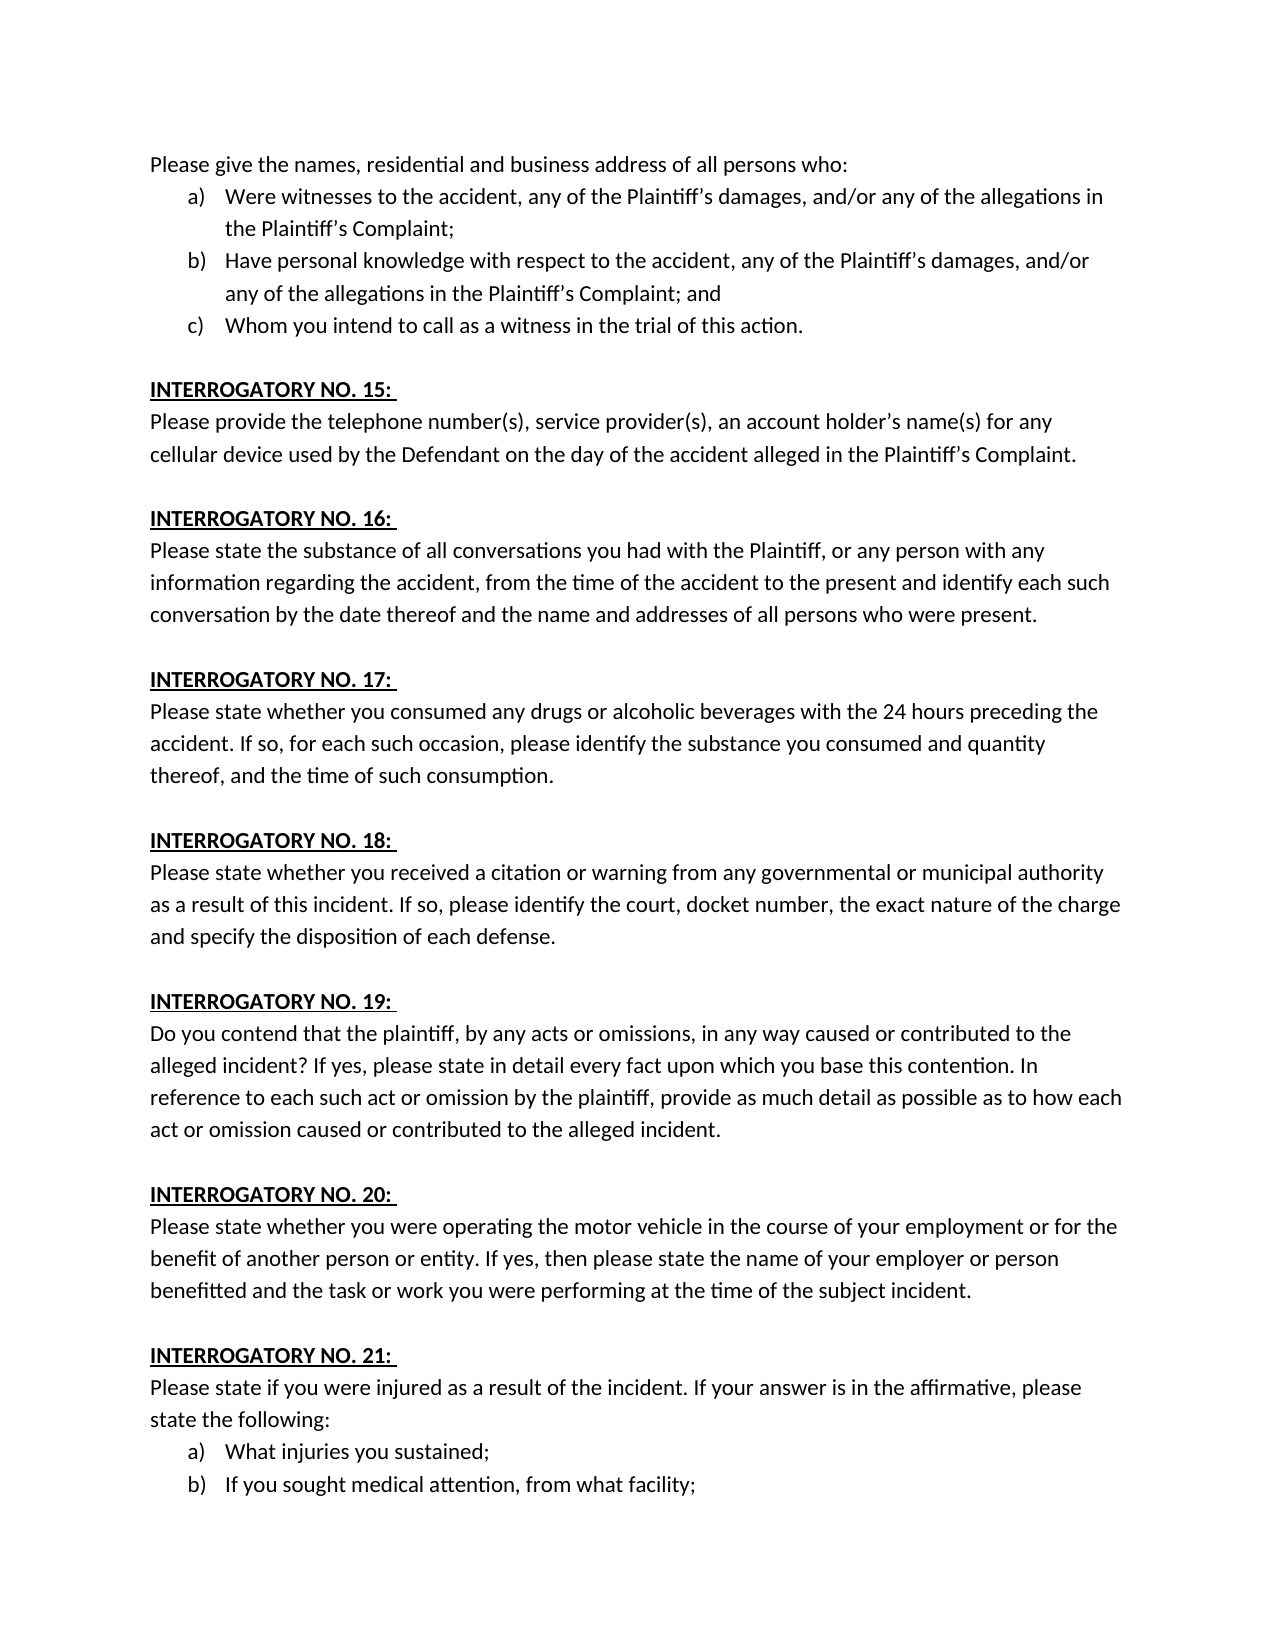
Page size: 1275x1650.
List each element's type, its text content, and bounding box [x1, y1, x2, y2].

text Please state whether you received a citation or warning from any governmental or municipal authority as a result of this incident. If so, please identify the court, docket number, the exact nature of the charge and specify the disposition of each defense. [150, 858, 1125, 951]
list If you sought medical attention, from what facility; [187, 1470, 1125, 1498]
text Please state if you were injured as a result of the incident. If your answer is in the affirmative, please state the following: [150, 1373, 1125, 1433]
text Please state whether you were operating the motor vehicle in the course of your employment or for the benefit of another person or entity. If yes, then please state the name of your employer or person benefitted and the task or work you were performing at the time of the subject incident. [150, 1212, 1125, 1304]
text Please state whether you consumed any drugs or alcoholic beverages with the 24 hours preceding the accident. If so, for each such occasion, please identify the substance you consumed and quantity thereof, and the time of such consumption. [150, 697, 1125, 789]
text Please provide the telephone number(s), service provider(s), an account holder’s name(s) for any cellular device used by the Defendant on the day of the accident alleged in the Plaintiff’s Complaint. [150, 407, 1125, 468]
text Please state the substance of all conversations you had with the Plaintiff, or any person with any information regarding the accident, from the time of the accident to the present and identify each such conversation by the date thereof and the name and addresses of all persons who were present. [150, 536, 1125, 629]
text INTERROGATORY NO. 18: [150, 826, 1125, 854]
text Do you contend that the plaintiff, by any acts or omissions, in any way caused or contributed to the alleged incident? If yes, please state in detail every fact upon which you base this contention. In reference to each such act or omission by the plaintiff, provide as much detail as possible as to how each act or omission caused or contributed to the alleged incident. [150, 1019, 1125, 1144]
text INTERROGATORY NO. 20: [150, 1180, 1125, 1208]
text INTERROGATORY NO. 21: [150, 1341, 1125, 1369]
text INTERROGATORY NO. 19: [150, 987, 1125, 1015]
list Have personal knowledge with respect to the accident, any of the Plaintiff’s damages, and/or any of the allegations in the Plaintiff’s Complaint; and [187, 247, 1125, 307]
text INTERROGATORY NO. 15: [150, 375, 1125, 403]
text INTERROGATORY NO. 16: [150, 504, 1125, 532]
list Were witnesses to the accident, any of the Plaintiff’s damages, and/or any of the allegations in the Plaintiff’s Complaint; [187, 182, 1125, 242]
list Whom you intend to call as a witness in the trial of this action. [187, 311, 1125, 339]
text Please give the names, residential and business address of all persons who: [150, 150, 1125, 178]
list What injuries you sustained; [187, 1437, 1125, 1466]
text INTERROGATORY NO. 17: [150, 665, 1125, 693]
